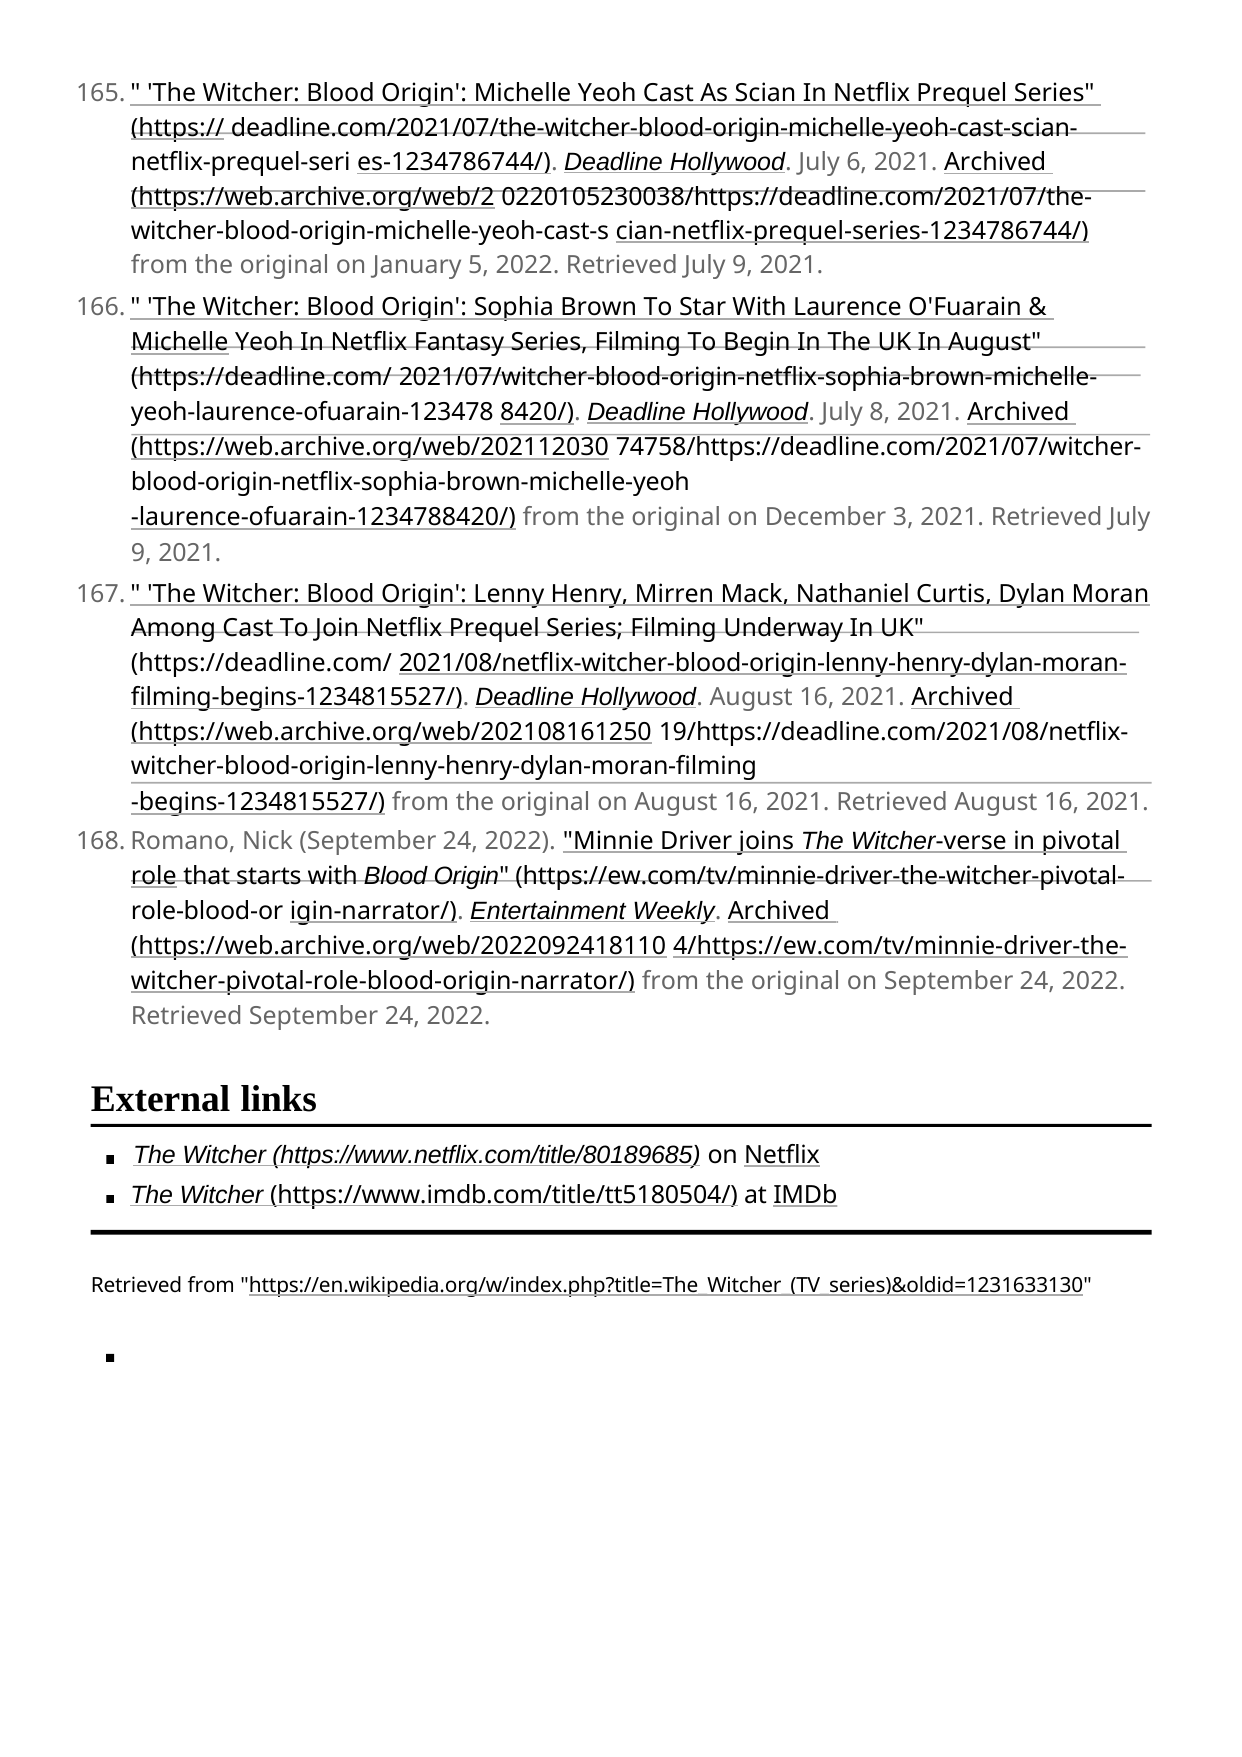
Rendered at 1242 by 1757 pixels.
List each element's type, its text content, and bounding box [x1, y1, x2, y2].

picture [106, 1195, 114, 1203]
picture [106, 1155, 114, 1164]
text Retrieved from "https://en.wikipedia.org/w/index.php?title=The_Witcher_(TV_series)&oldid=1231633130" [91, 1270, 1164, 1299]
subtitle External links [91, 1076, 1164, 1119]
list " 'The Witcher: Blood Origin': Michelle Yeoh Cast As Scian In Netflix Prequel Series" (https:// deadline.com/2021/07/the-witcher-blood-origin-michelle-yeoh-cast-scian-netflix-prequel-seri es-1234786744/). Deadline Hollywood. July 6, 2021. Archived (https://web.archive.org/web/2 0220105230038/https://deadline.com/2021/07/the-witcher-blood-origin-michelle-yeoh-cast-s cian-netflix-prequel-series-1234786744/) from the original on January 5, 2022. Retrieved July 9, 2021. [76, 75, 1151, 281]
text -begins-1234815527/) from the original on August 16, 2021. Retrieved August 16, 2021. [131, 784, 1164, 818]
text The Witcher (https://www.imdb.com/title/tt5180504/) at IMDb [106, 1176, 1164, 1210]
text The Witcher (https://www.netflix.com/title/80189685) on Netflix [106, 1137, 1164, 1171]
list Romano, Nick (September 24, 2022). "Minnie Driver joins The Witcher-verse in pivotal role that starts with Blood Origin" (https://ew.com/tv/minnie-driver-the-witcher-pivotal-role-blood-or igin-narrator/). Entertainment Weekly. Archived (https://web.archive.org/web/2022092418110 4/https://ew.com/tv/minnie-driver-the-witcher-pivotal-role-blood-origin-narrator/) from the original on September 24, 2022. Retrieved September 24, 2022. [76, 822, 1152, 1031]
text -laurence-ofuarain-1234788420/) from the original on December 3, 2021. Retrieved July 9, 2021. [131, 499, 1164, 569]
list " 'The Witcher: Blood Origin': Sophia Brown To Star With Laurence O'Fuarain & Michelle Yeoh In Netflix Fantasy Series, Filming To Begin In The UK In August" (https://deadline.com/ 2021/07/witcher-blood-origin-netflix-sophia-brown-michelle-yeoh-laurence-ofuarain-123478 8420/). Deadline Hollywood. July 8, 2021. Archived (https://web.archive.org/web/202112030 74758/https://deadline.com/2021/07/witcher-blood-origin-netflix-sophia-brown-michelle-yeoh [76, 289, 1149, 498]
list " 'The Witcher: Blood Origin': Lenny Henry, Mirren Mack, Nathaniel Curtis, Dylan Moran Among Cast To Join Netflix Prequel Series; Filming Underway In UK" (https://deadline.com/ 2021/08/netflix-witcher-blood-origin-lenny-henry-dylan-moran-filming-begins-1234815527/). Deadline Hollywood. August 16, 2021. Archived (https://web.archive.org/web/202108161250 19/https://deadline.com/2021/08/netflix-witcher-blood-origin-lenny-henry-dylan-moran-filming [76, 576, 1151, 782]
